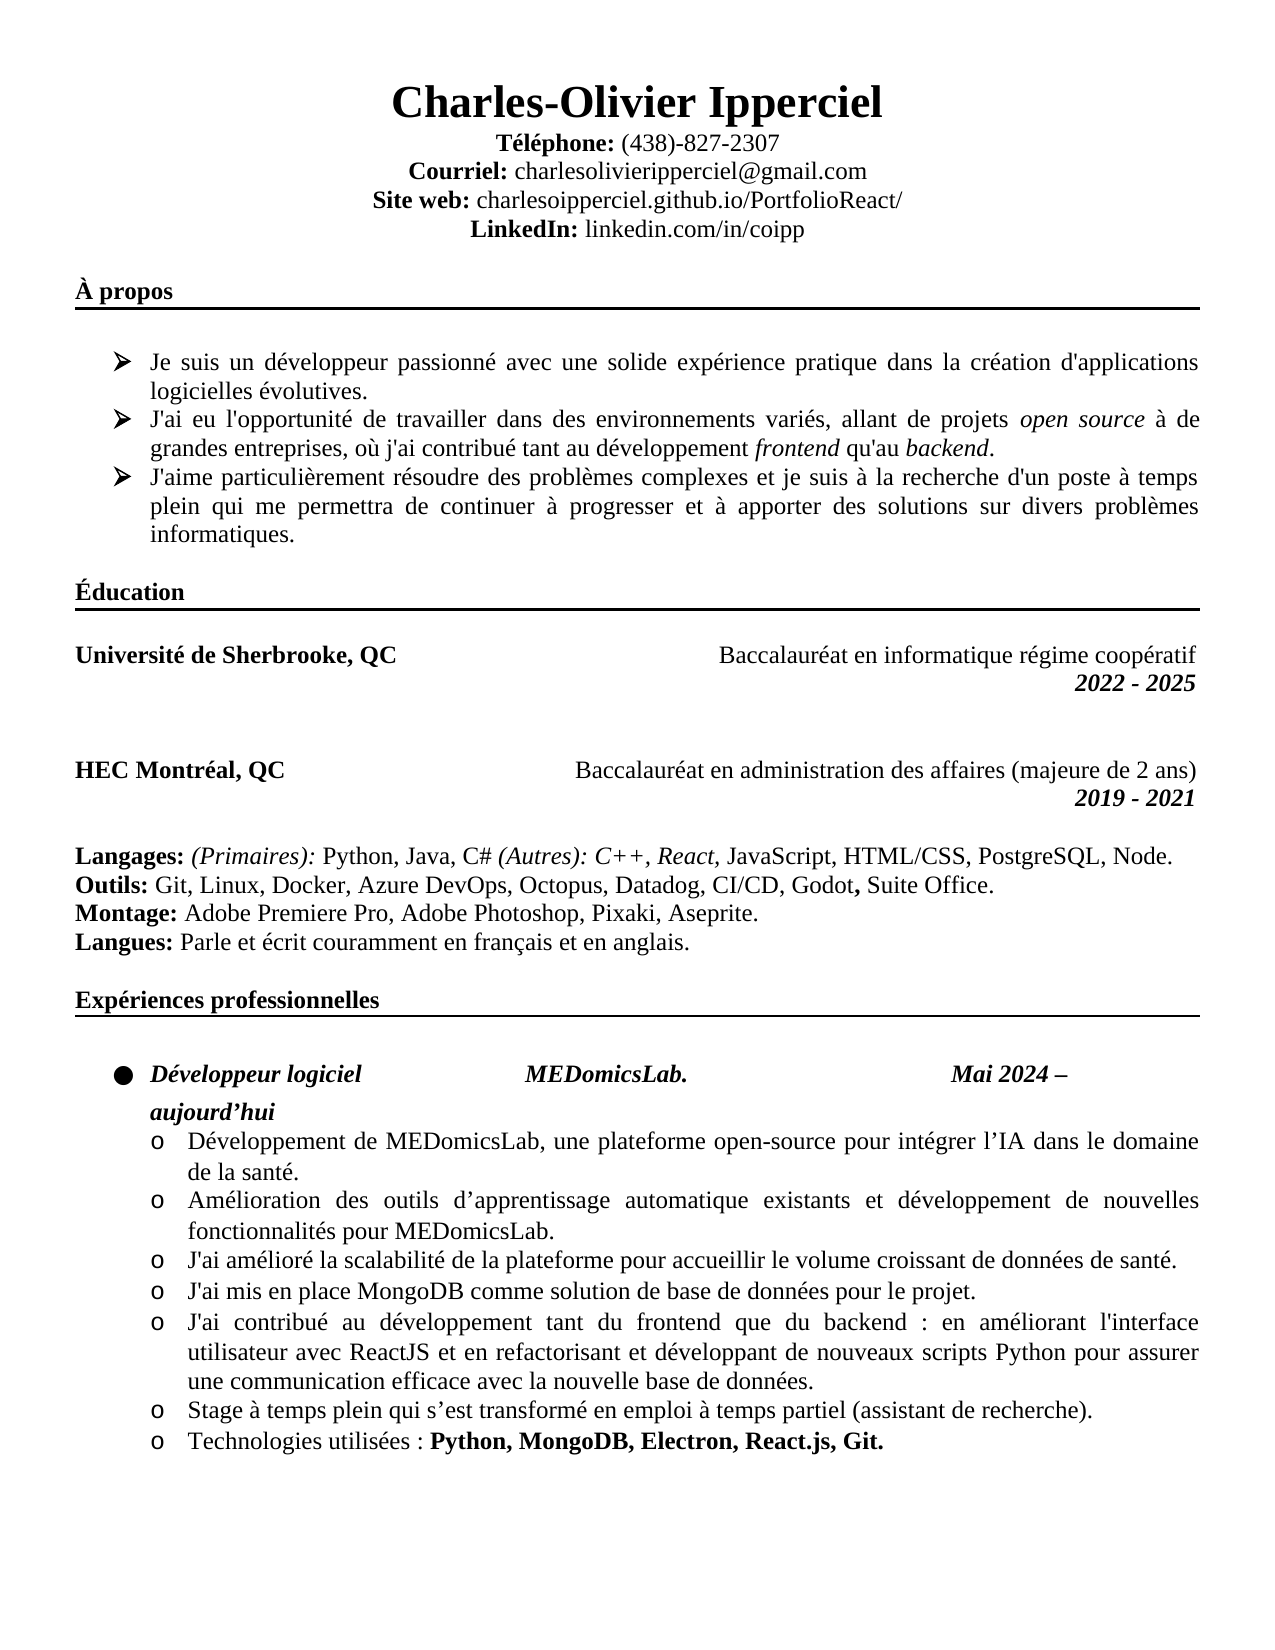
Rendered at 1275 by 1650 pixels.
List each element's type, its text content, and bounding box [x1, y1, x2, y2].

text 2019 - 2021 [75, 783, 1200, 812]
list J'aime particulièrement résoudre des problèmes complexes et je suis à la recherche d'un poste à temps plein qui me permettra de continuer à progresser et à apporter des solutions sur divers problèmes informatiques. [112, 462, 1200, 548]
text Téléphone: (438)-827-2307 [75, 128, 1200, 156]
list J'ai amélioré la scalabilité de la plateforme pour accueillir le volume croissant de données de santé. [150, 1245, 1200, 1276]
text HEC Montréal, QC Baccalauréat en administration des affaires (majeure de 2 ans) [75, 755, 1200, 783]
text LinkedIn: linkedin.com/in/coipp [75, 214, 1200, 243]
text Outils: Git, Linux, Docker, Azure DevOps, Octopus, Datadog, CI/CD, Godot, Suite Office. [75, 870, 1200, 898]
list J'ai eu l'opportunité de travailler dans des environnements variés, allant de projets open source à de grandes entreprises, où j'ai contribué tant au développement frontend qu'au backend. [112, 404, 1200, 462]
text Langages: (Primaires): Python, Java, C# (Autres): C++, React, JavaScript, HTML/CSS, PostgreSQL, Node. [75, 841, 1200, 870]
list Technologies utilisées : Python, MongoDB, Electron, React.js, Git. [150, 1426, 1200, 1457]
text Université de Sherbrooke, QC Baccalauréat en informatique régime coopératif [75, 640, 1200, 668]
list Développeur logiciel MEDomicsLab. Mai 2024 – aujourd’hui [112, 1046, 1200, 1126]
text Montage: Adobe Premiere Pro, Adobe Photoshop, Pixaki, Aseprite. [75, 898, 1200, 927]
text 2022 - 2025 [75, 668, 1200, 697]
text Courriel: charlesolivieripperciel@gmail.com [75, 156, 1200, 185]
list Amélioration des outils d’apprentissage automatique existants et développement de nouvelles fonctionnalités pour MEDomicsLab. [150, 1185, 1200, 1245]
list J'ai mis en place MongoDB comme solution de base de données pour le projet. [150, 1276, 1200, 1307]
list Stage à temps plein qui s’est transformé en emploi à temps partiel (assistant de recherche). [150, 1395, 1200, 1426]
list J'ai contribué au développement tant du frontend que du backend : en améliorant l'interface utilisateur avec ReactJS et en refactorisant et développant de nouveaux scripts Python pour assurer une communication efficace avec la nouvelle base de données. [150, 1307, 1200, 1395]
list Développement de MEDomicsLab, une plateforme open-source pour intégrer l’IA dans le domaine de la santé. [150, 1126, 1200, 1185]
text À propos [75, 276, 1200, 307]
text Charles-Olivier Ipperciel [75, 75, 1200, 128]
text Site web: charlesoipperciel.github.io/PortfolioReact/ [75, 185, 1200, 214]
text Expériences professionnelles [75, 985, 1200, 1015]
text Éducation [75, 577, 1200, 608]
text Langues: Parle et écrit couramment en français et en anglais. [75, 927, 1200, 956]
list Je suis un développeur passionné avec une solide expérience pratique dans la création d'applications logicielles évolutives. [112, 347, 1200, 404]
